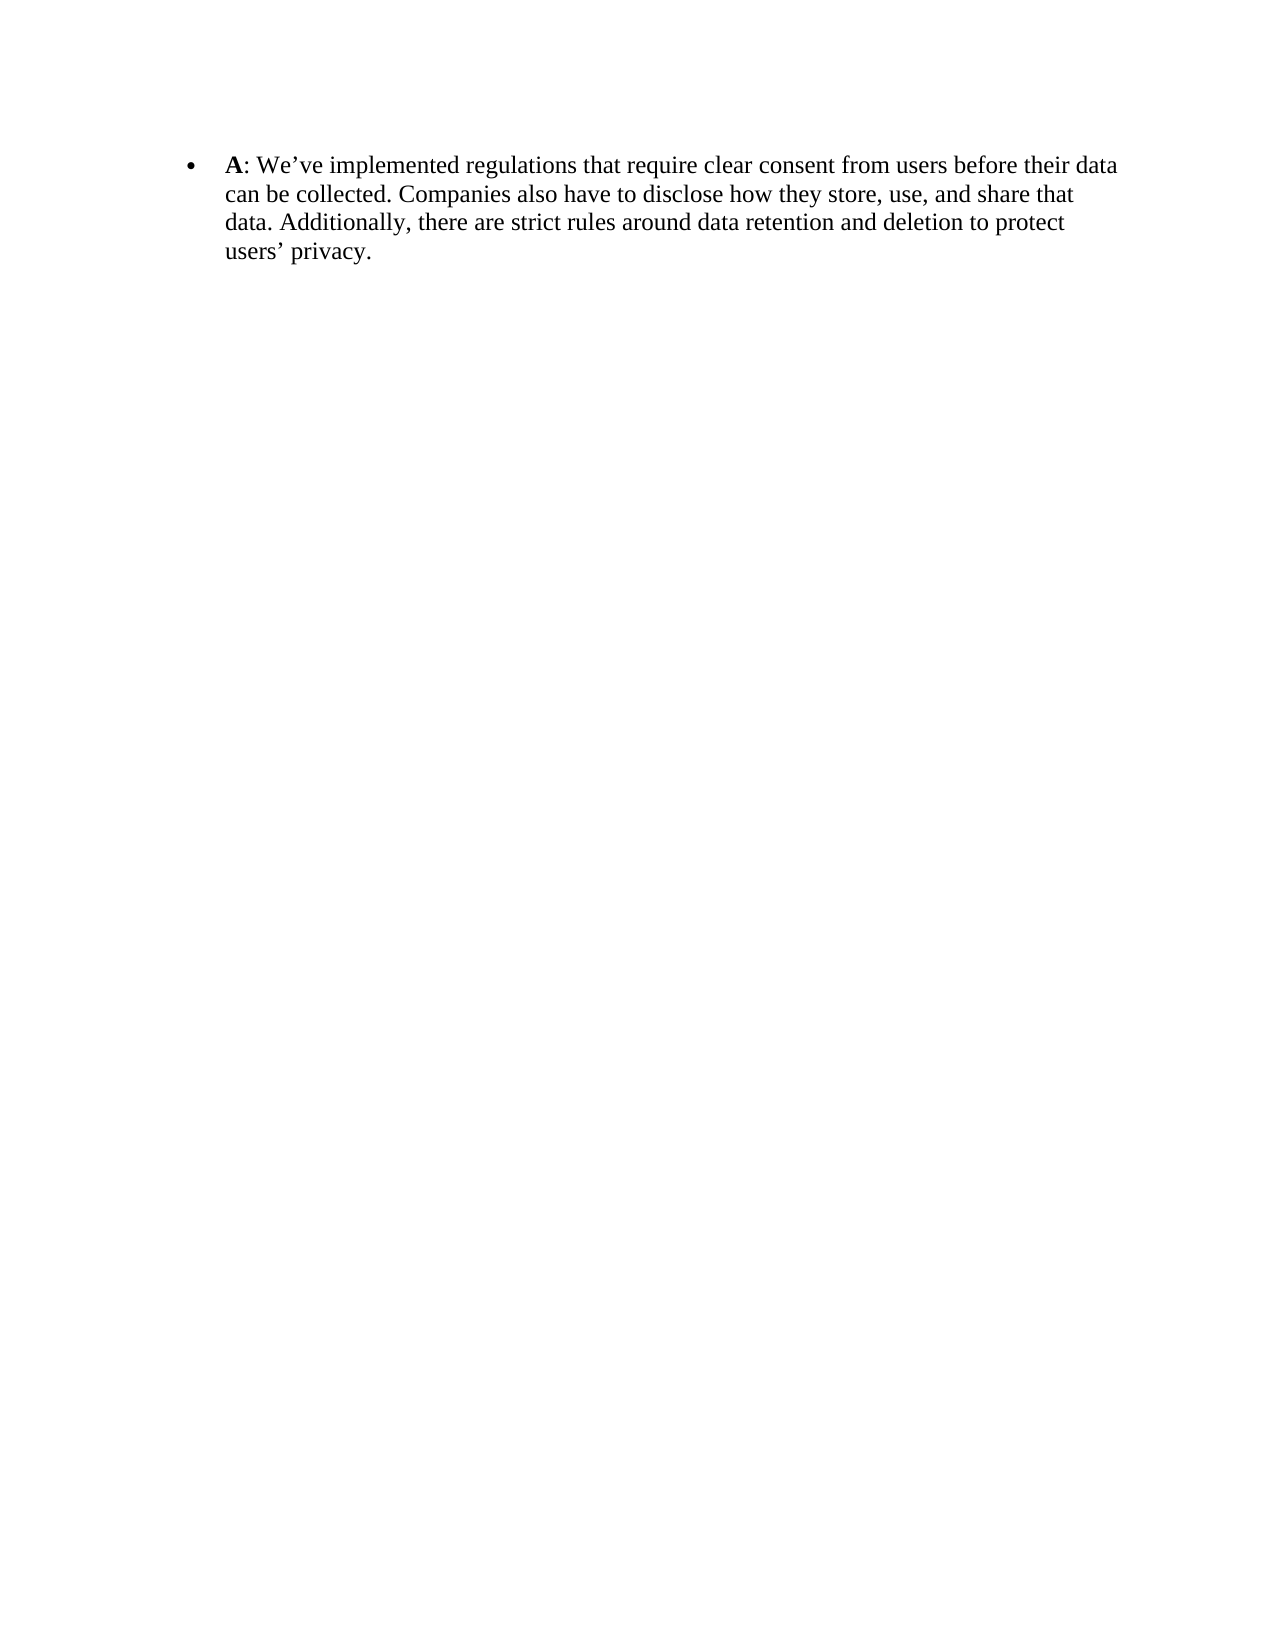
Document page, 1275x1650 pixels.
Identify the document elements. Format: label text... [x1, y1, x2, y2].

list A: We’ve implemented regulations that require clear consent from users before their data can be collected. Companies also have to disclose how they store, use, and share that data. Additionally, there are strict rules around data retention and deletion to protect users’ privacy. [187, 150, 1125, 265]
